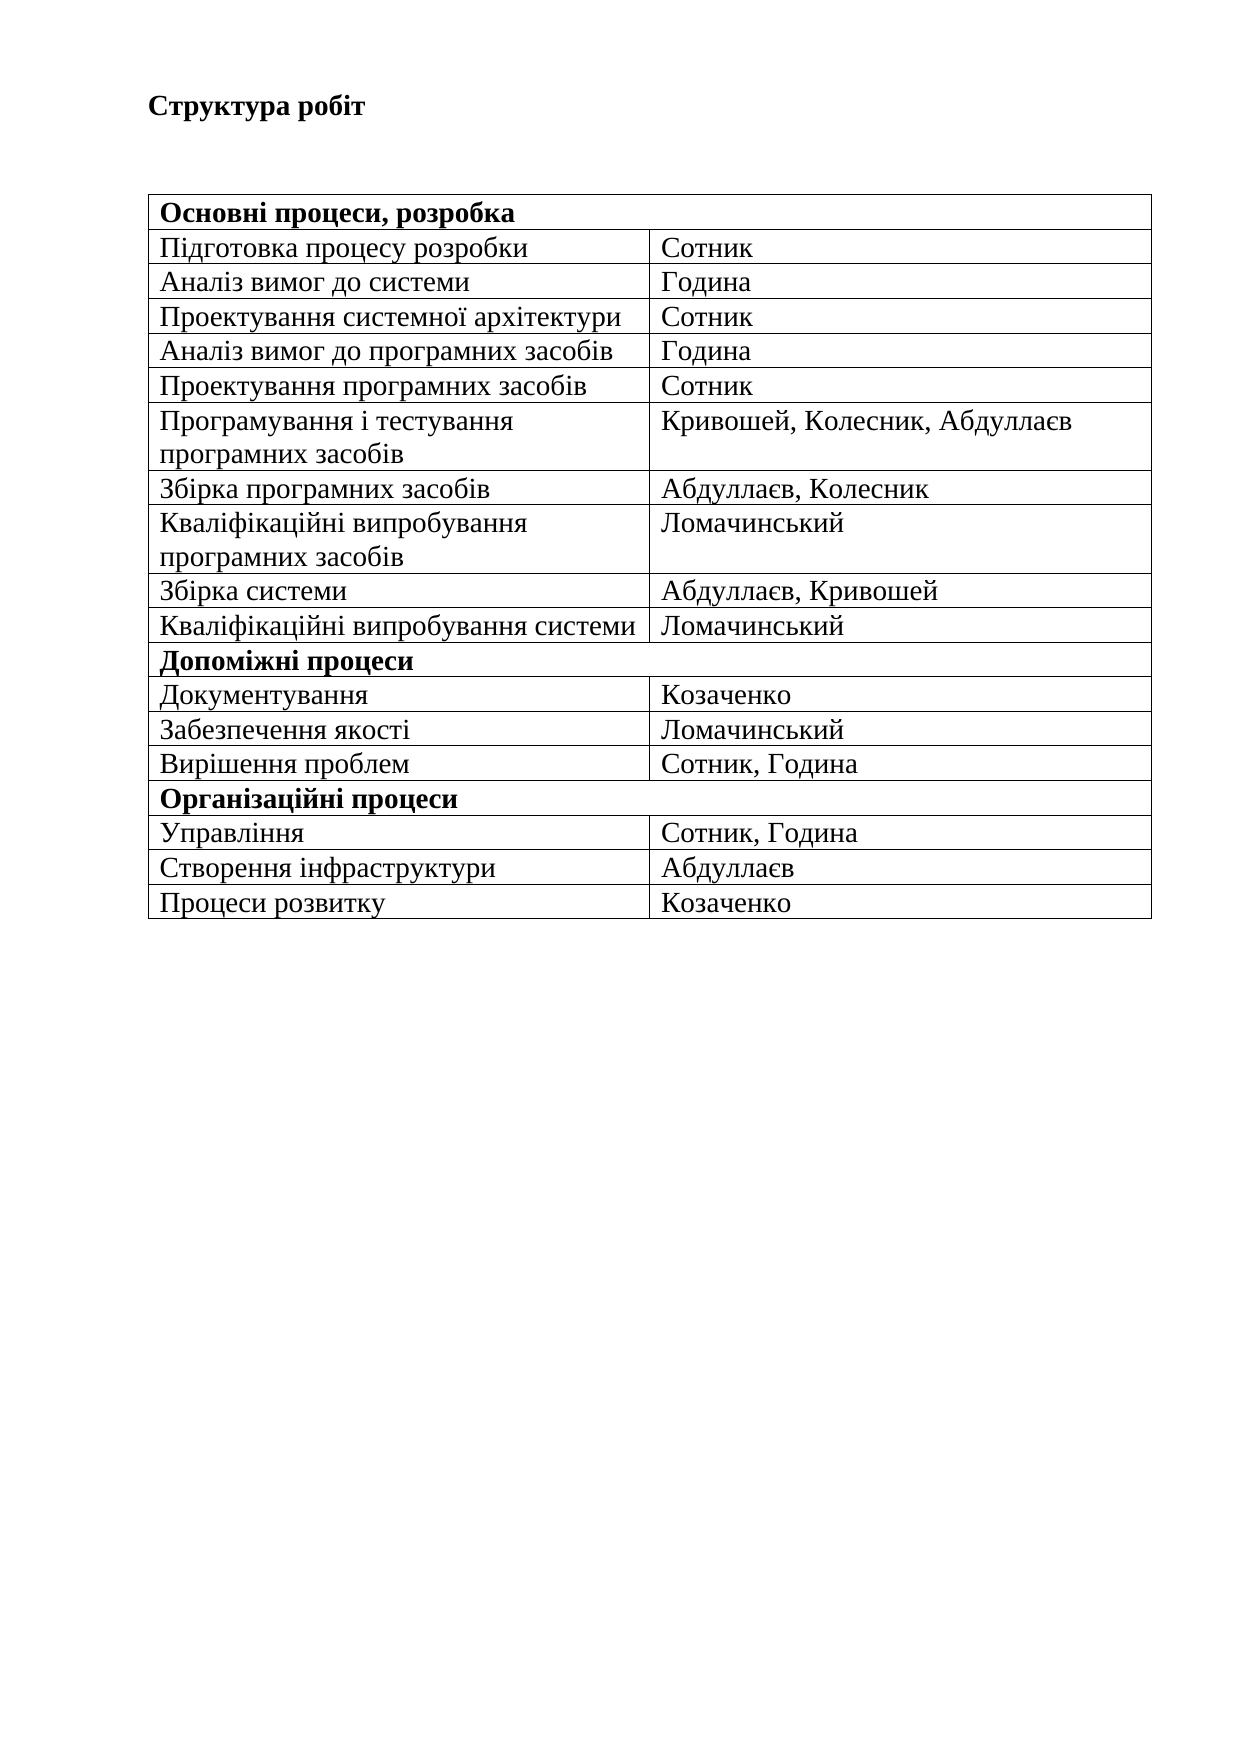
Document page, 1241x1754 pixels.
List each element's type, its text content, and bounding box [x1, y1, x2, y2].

table_cell Козаченко [650, 885, 1151, 918]
table_cell Проектування програмних засобів [149, 368, 649, 402]
table_cell Проектування системної архітектури [149, 299, 649, 332]
table_cell Абдуллаєв, Колесник [650, 471, 1151, 504]
table_cell Сотник, Година [650, 746, 1151, 780]
table_cell Підготовка процесу розробки [149, 230, 649, 263]
table_cell Документування [149, 677, 649, 711]
table_cell Ломачинський [650, 505, 1151, 572]
table_cell Година [650, 334, 1151, 367]
table_cell Кваліфікаційні випробування системи [149, 608, 649, 642]
table_cell Аналіз вимог до програмних засобів [149, 334, 649, 367]
table_cell Година [650, 264, 1151, 298]
table_cell Управління [149, 816, 649, 849]
table_cell Сотник [650, 230, 1151, 263]
table_cell Процеси розвитку [149, 885, 649, 918]
table_cell Козаченко [650, 677, 1151, 711]
table_cell Сотник [650, 299, 1151, 332]
table_cell Програмування і тестування програмних засобів [149, 403, 649, 470]
table_cell Кваліфікаційні випробування програмних засобів [149, 505, 649, 572]
table_cell Створення інфраструктури [149, 850, 649, 884]
table_cell Кривошей, Колесник, Абдуллаєв [650, 403, 1151, 470]
table_cell Збірка програмних засобів [149, 471, 649, 504]
table_cell Аналіз вимог до системи [149, 264, 649, 298]
table_cell Ломачинський [650, 712, 1151, 745]
table_header Основні процеси, розробка [149, 195, 1151, 229]
table_cell Сотник, Година [650, 816, 1151, 849]
table_cell Організаційні процеси [149, 781, 1151, 814]
table_cell Сотник [650, 368, 1151, 402]
table_cell Забезпечення якості [149, 712, 649, 745]
text Структура робіт [148, 88, 1152, 122]
table_cell Ломачинський [650, 608, 1151, 642]
table_cell Вирішення проблем [149, 746, 649, 780]
table_cell Абдуллаєв [650, 850, 1151, 884]
table_cell Допоміжні процеси [149, 643, 1151, 676]
table_cell Збірка системи [149, 574, 649, 607]
table_cell Абдуллаєв, Кривошей [650, 574, 1151, 607]
